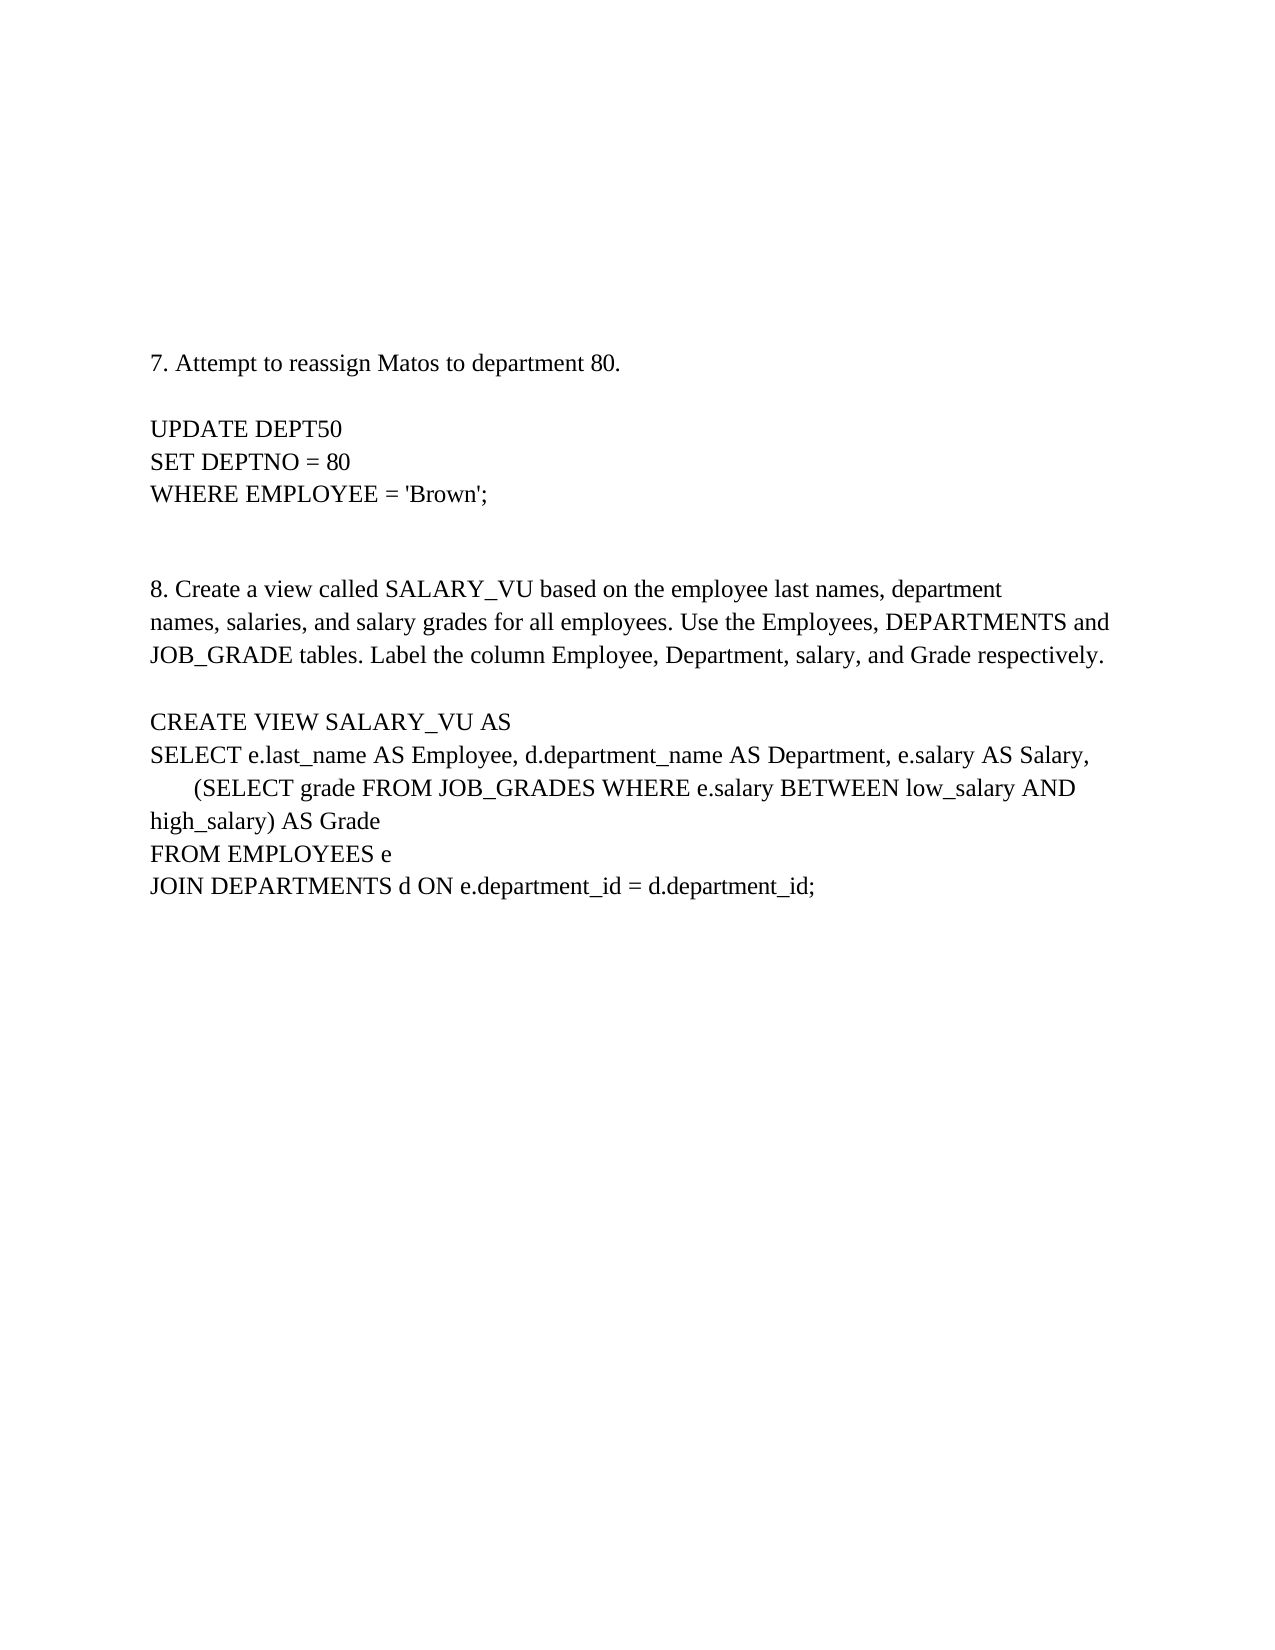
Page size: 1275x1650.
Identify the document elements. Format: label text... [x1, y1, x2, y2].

text SELECT e.last_name AS Employee, d.department_name AS Department, e.salary AS Salary, (SELECT grade FROM JOB_GRADES WHERE e.salary BETWEEN low_salary AND [150, 740, 1135, 801]
text high_salary) AS Grade FROM EMPLOYEES e [150, 806, 392, 867]
subtitle CREATE VIEW SALARY_VU AS [150, 707, 1135, 735]
text names, salaries, and salary grades for all employees. Use the Employees, DEPARTMENTS and JOB_GRADE tables. Label the column Employee, Department, salary, and Grade respectively. [150, 607, 1135, 669]
text JOIN DEPARTMENTS d ON e.department_id = d.department_id; [150, 872, 1135, 900]
text WHERE EMPLOYEE = 'Brown'; [150, 480, 1135, 509]
list Create a view called SALARY_VU based on the employee last names, department [150, 574, 1135, 603]
subtitle UPDATE DEPT50 SET DEPTNO = 80 [150, 414, 352, 476]
list Attempt to reassign Matos to department 80. [150, 348, 1135, 376]
